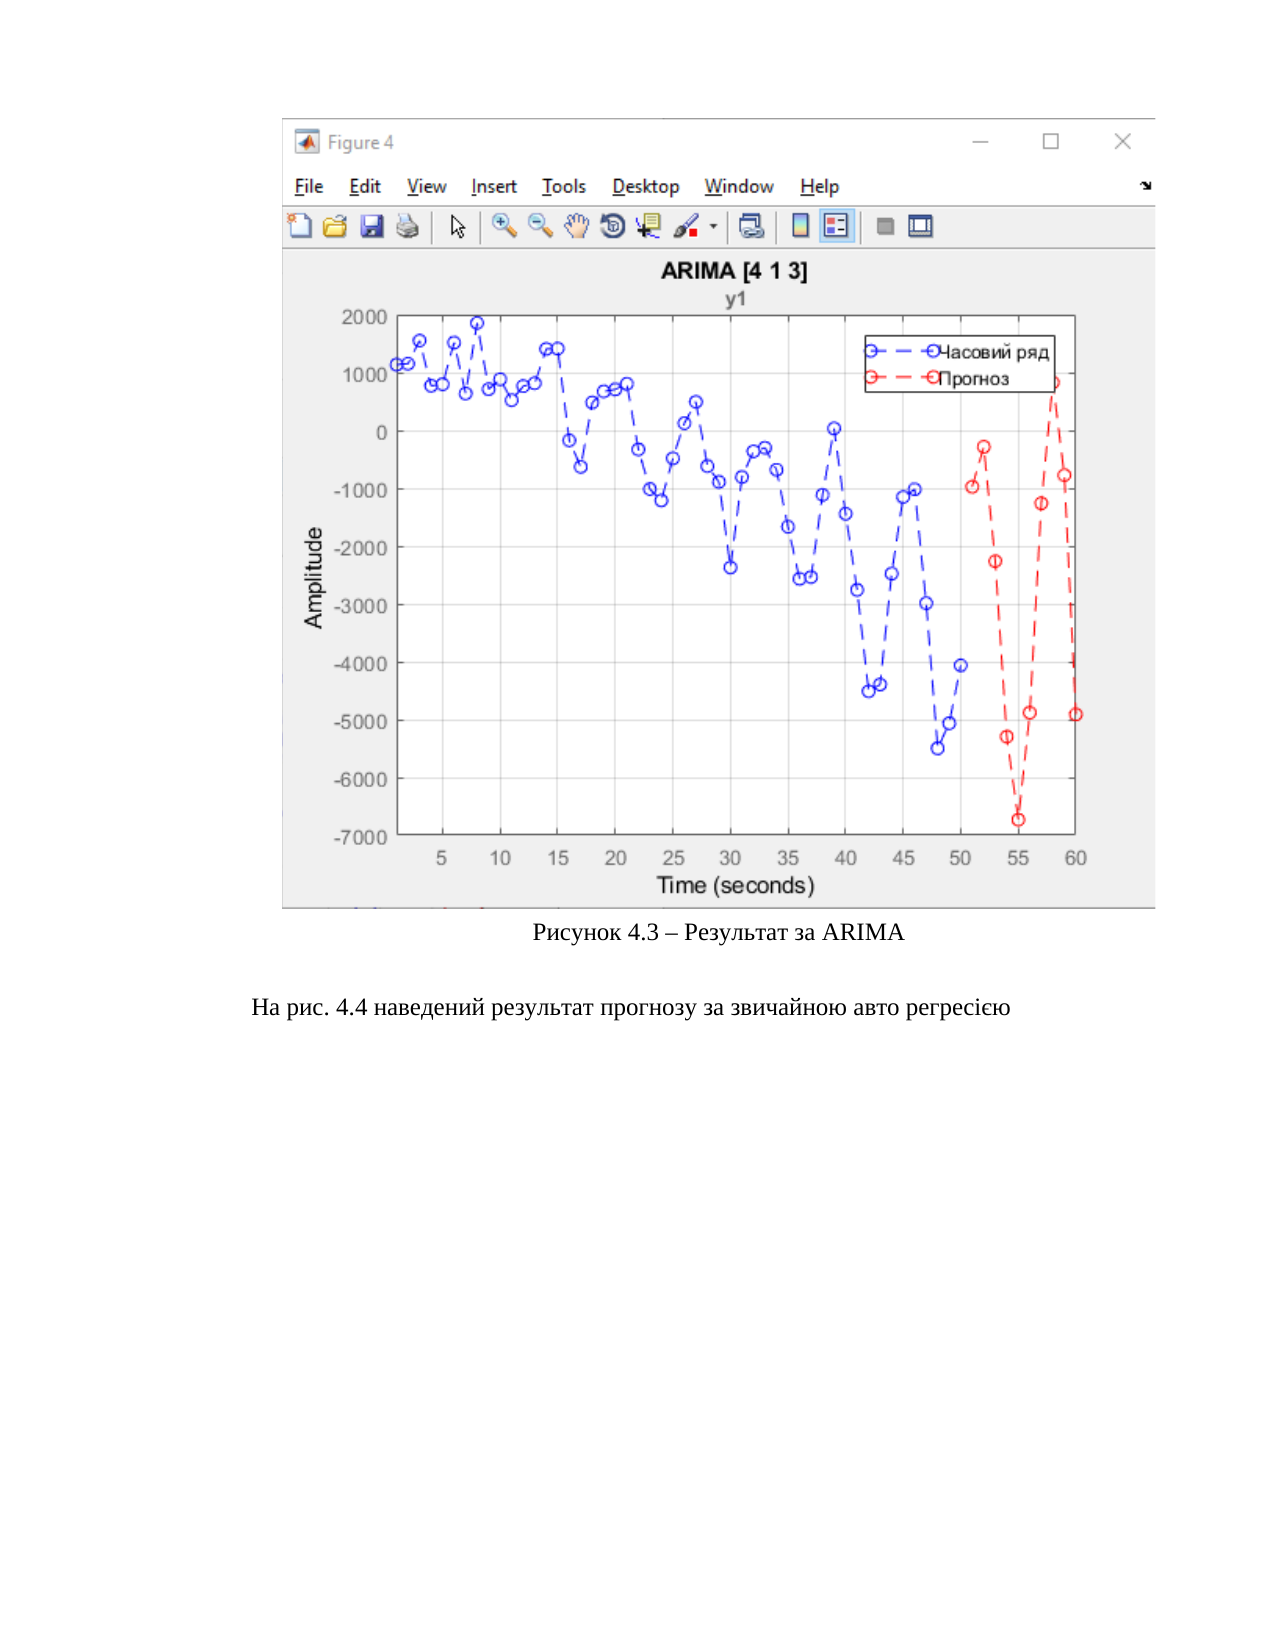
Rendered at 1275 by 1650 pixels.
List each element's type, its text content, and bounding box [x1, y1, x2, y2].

picture [282, 118, 1156, 909]
text На рис. 4.4 наведений результат прогнозу за звичайною авто регресією [177, 992, 1186, 1021]
text Рисунок 4.3 – Результат за ARIMA [177, 917, 1186, 946]
